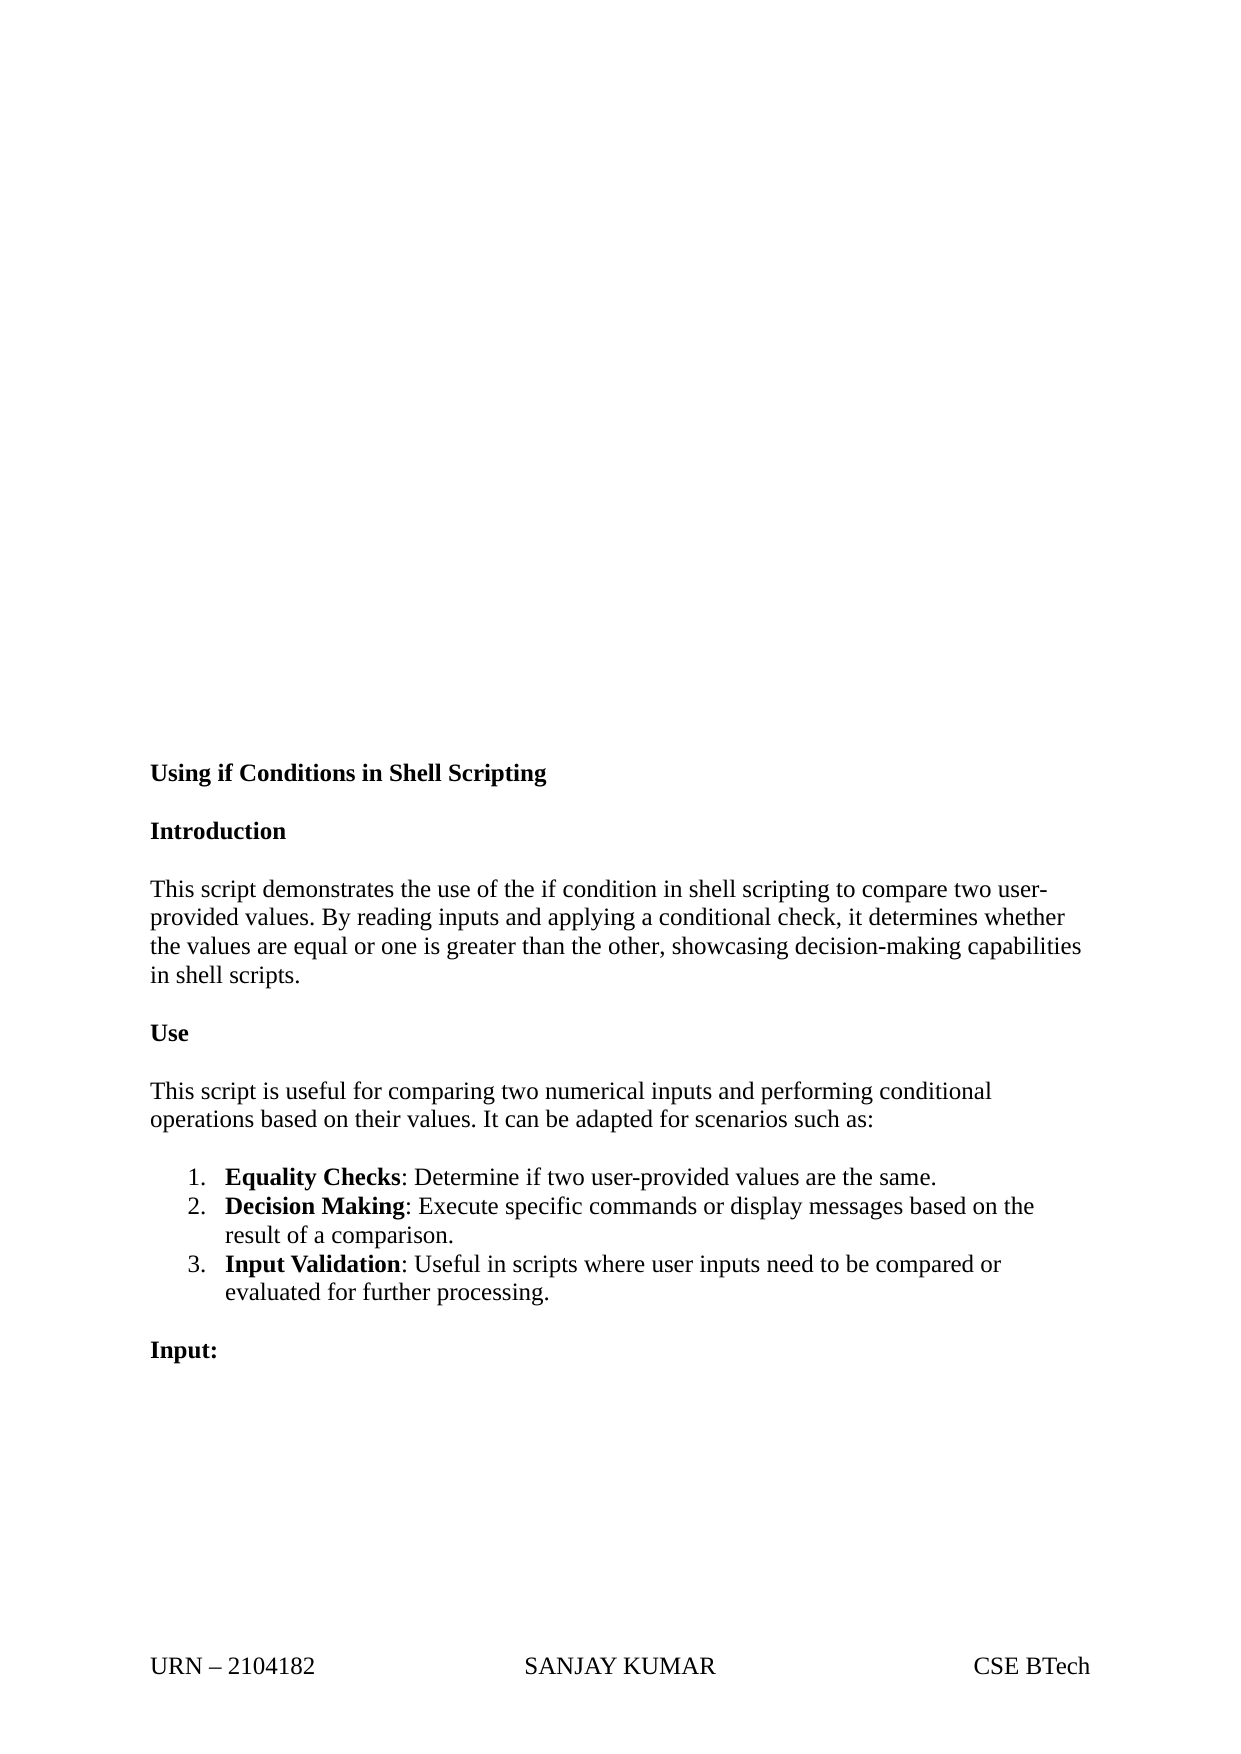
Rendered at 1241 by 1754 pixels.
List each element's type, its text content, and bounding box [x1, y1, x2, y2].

list Decision Making: Execute specific commands or display messages based on the result of a comparison. [187, 1191, 1090, 1249]
text This script is useful for comparing two numerical inputs and performing conditional operations based on their values. It can be adapted for scenarios such as: [150, 1076, 1090, 1133]
text This script demonstrates the use of the if condition in shell scripting to compare two user-provided values. By reading inputs and applying a conditional check, it determines whether the values are equal or one is greater than the other, showcasing decision-making capabilities in shell scripts. [150, 874, 1090, 989]
subtitle Introduction [150, 816, 1090, 844]
subtitle Use [150, 1018, 1090, 1047]
text Input: [150, 1335, 1090, 1364]
list Input Validation: Useful in scripts where user inputs need to be compared or evaluated for further processing. [187, 1249, 1090, 1306]
list Equality Checks: Determine if two user-provided values are the same. [187, 1162, 1090, 1191]
text Using if Conditions in Shell Scripting [150, 758, 1090, 787]
